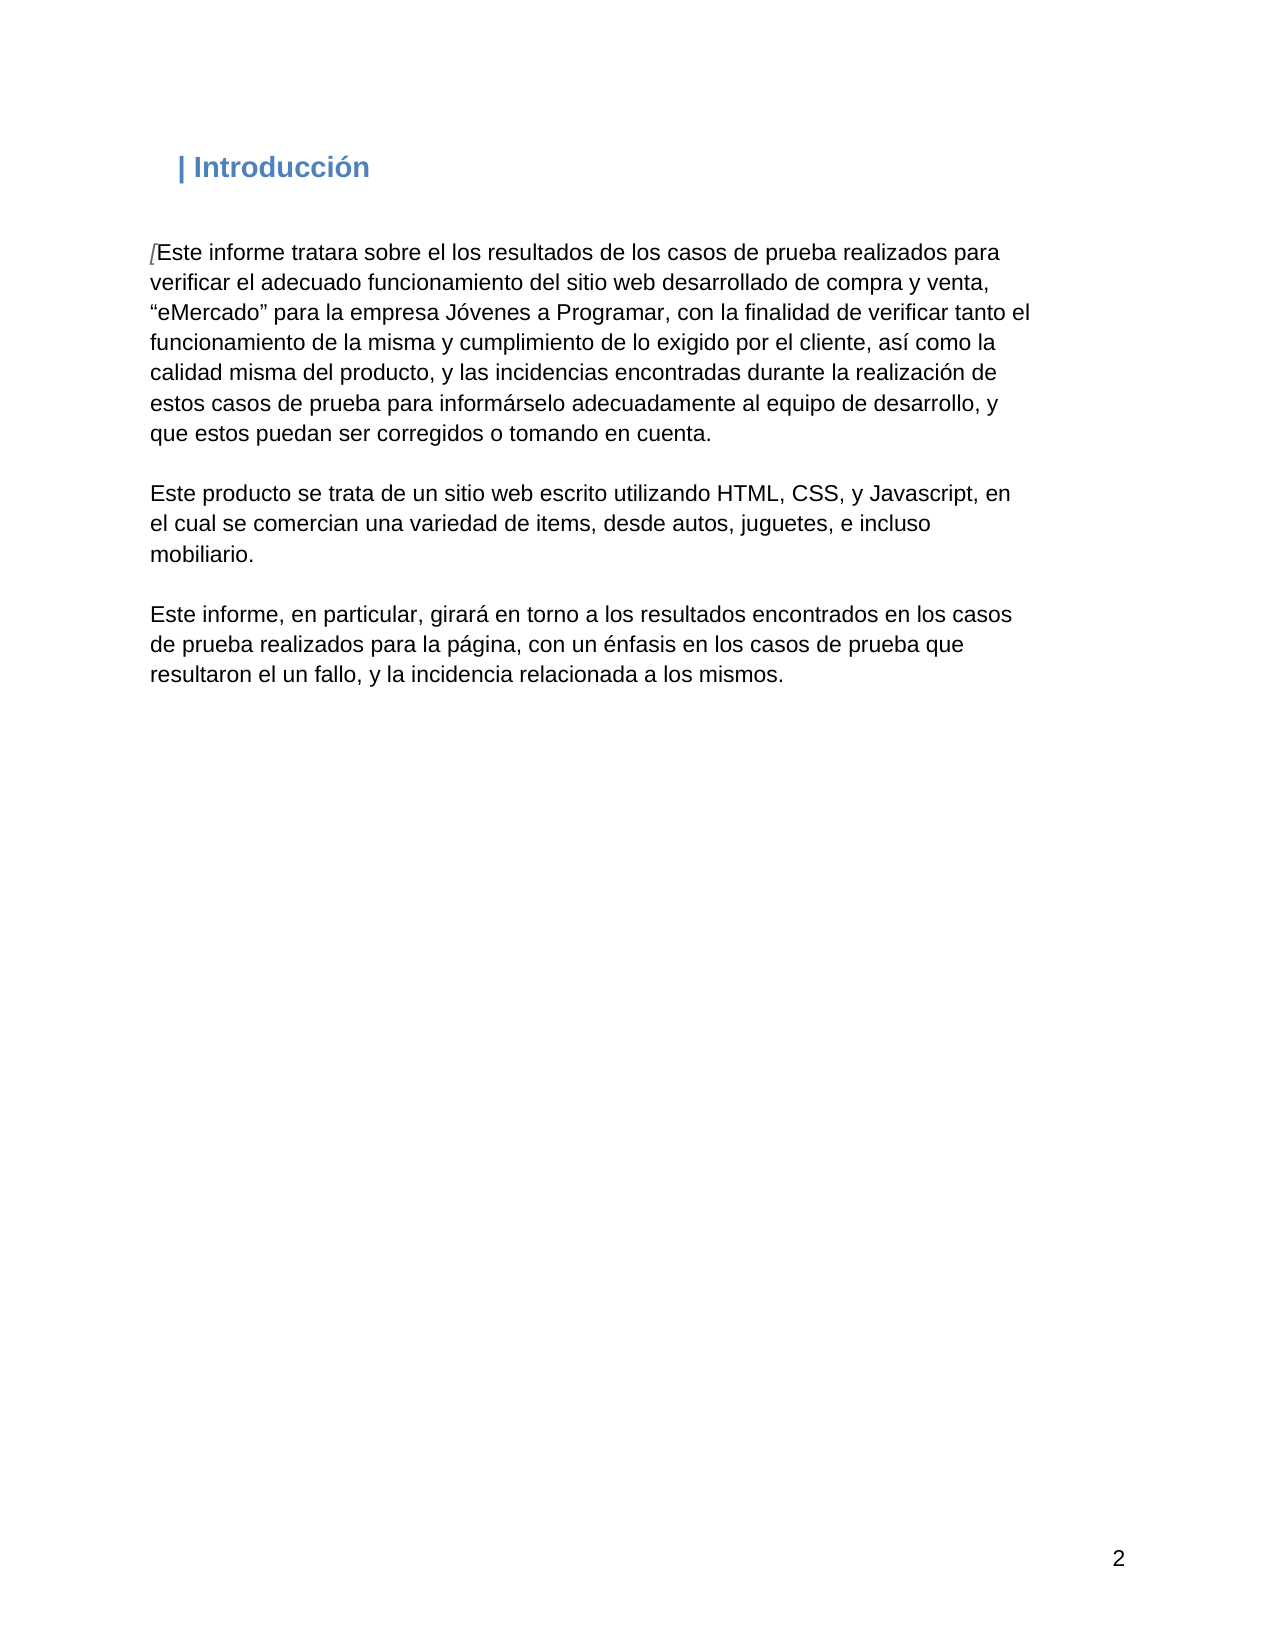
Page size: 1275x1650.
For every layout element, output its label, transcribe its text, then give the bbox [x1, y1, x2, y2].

text [Este informe tratara sobre el los resultados de los casos de prueba realizados para verificar el adecuado funcionamiento del sitio web desarrollado de compra y venta, “eMercado” para la empresa Jóvenes a Programar, con la finalidad de verificar tanto el funcionamiento de la misma y cumplimiento de lo exigido por el cliente, así como la calidad misma del producto, y las incidencias encontradas durante la realización de estos casos de prueba para informárselo adecuadamente al equipo de desarrollo, y que estos puedan ser corregidos o tomando en cuenta. Este producto se trata de un sitio web escrito utilizando HTML, CSS, y Javascript, en el cual se comercian una variedad de items, desde autos, juguetes, e incluso mobiliario. Este informe, en particular, girará en torno a los resultados encontrados en los casos de prueba realizados para la página, con un énfasis en los casos de prueba que resultaron el un fallo, y la incidencia relacionada a los mismos. [150, 238, 1034, 718]
subtitle | Introducción [177, 150, 452, 183]
